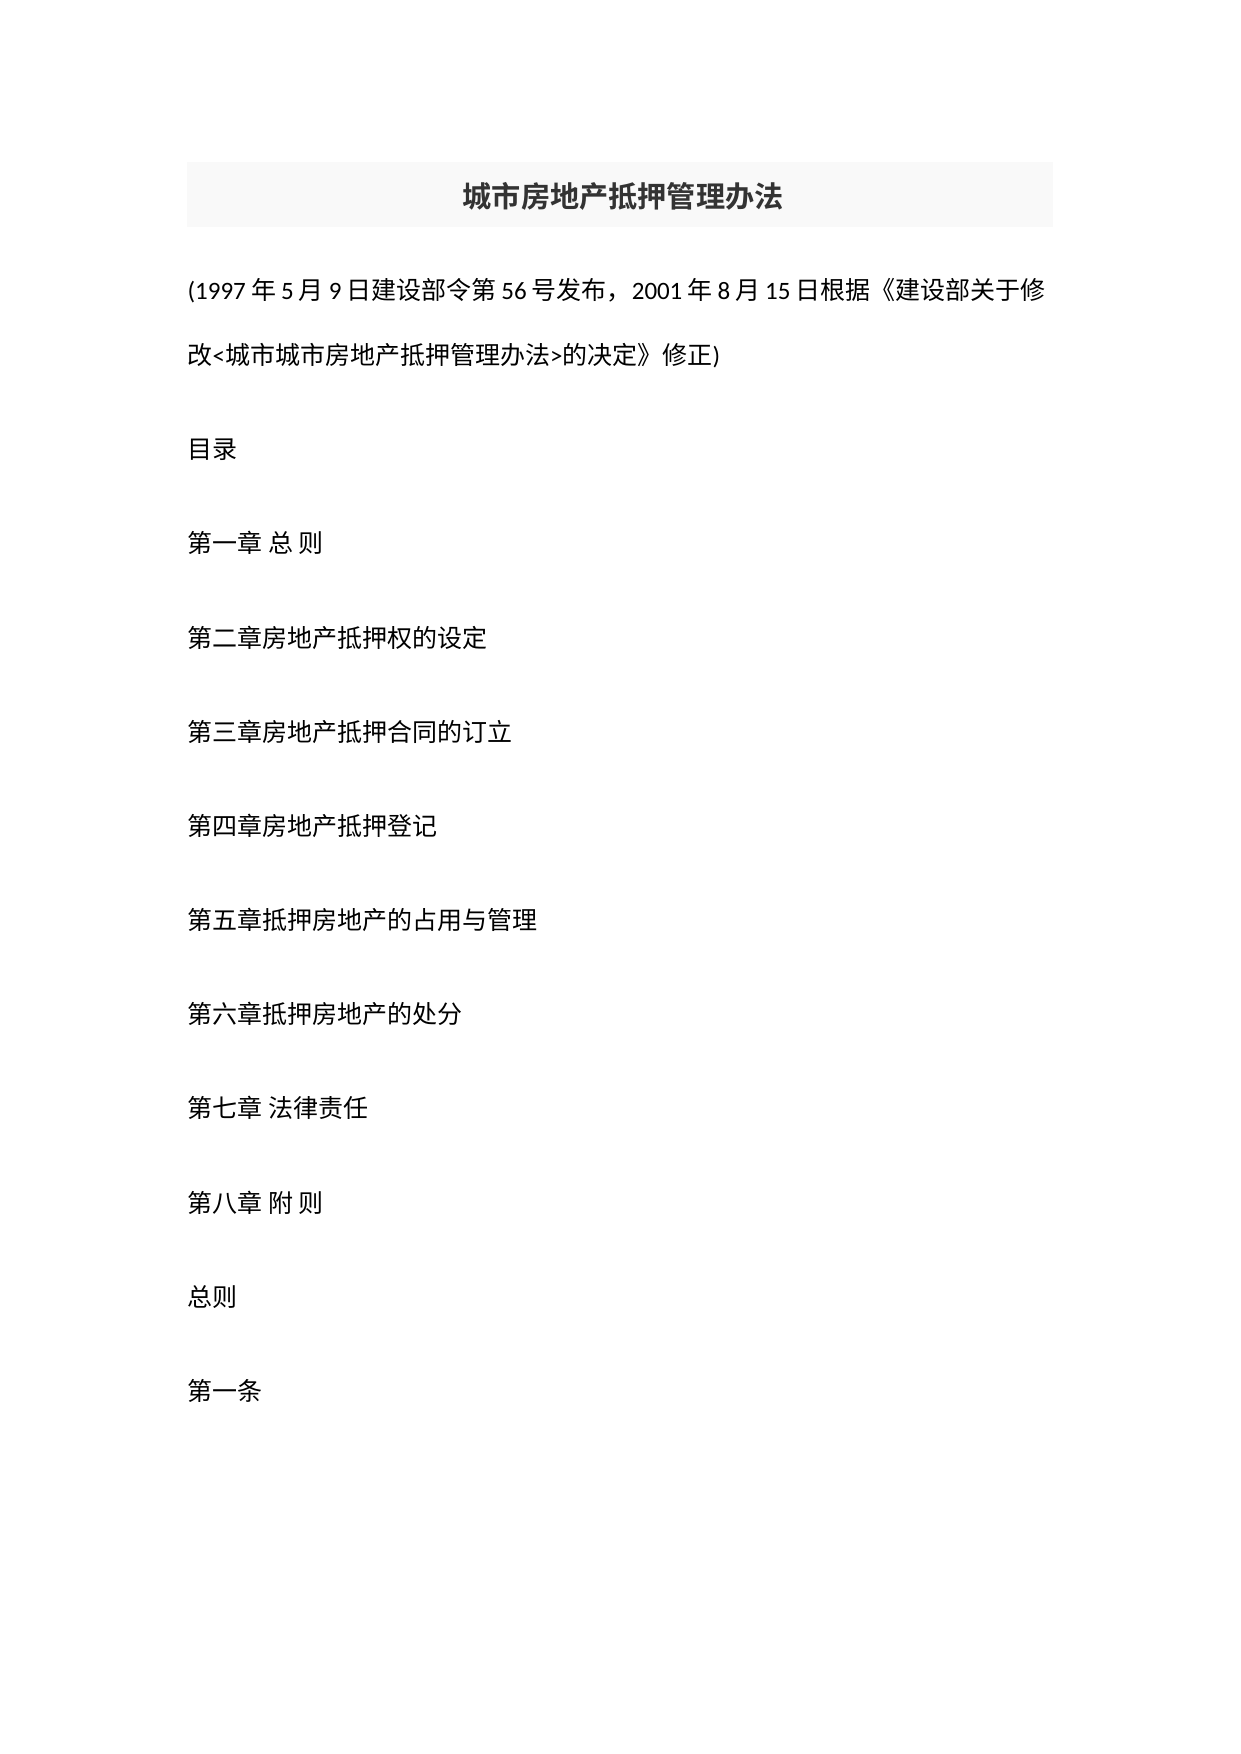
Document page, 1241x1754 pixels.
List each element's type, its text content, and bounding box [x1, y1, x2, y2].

text 第一条 [187, 1357, 1053, 1422]
text 城市房地产抵押管理办法 [187, 162, 1053, 227]
text 第四章房地产抵押登记 [187, 792, 1053, 857]
text 目录 [187, 415, 1053, 480]
text 第五章抵押房地产的占用与管理 [187, 886, 1053, 951]
text 第八章 附 则 [187, 1169, 1053, 1234]
text 第七章 法律责任 [187, 1074, 1053, 1139]
text 第二章房地产抵押权的设定 [187, 604, 1053, 669]
text 总则 [187, 1263, 1053, 1328]
text 第三章房地产抵押合同的订立 [187, 698, 1053, 763]
text 第六章抵押房地产的处分 [187, 980, 1053, 1045]
text (1997年5月9日建设部令第56号发布，2001年8月15日根据《建设部关于修改<城市城市房地产抵押管理办法>的决定》修正) [187, 256, 1053, 386]
text 第一章 总 则 [187, 509, 1053, 574]
